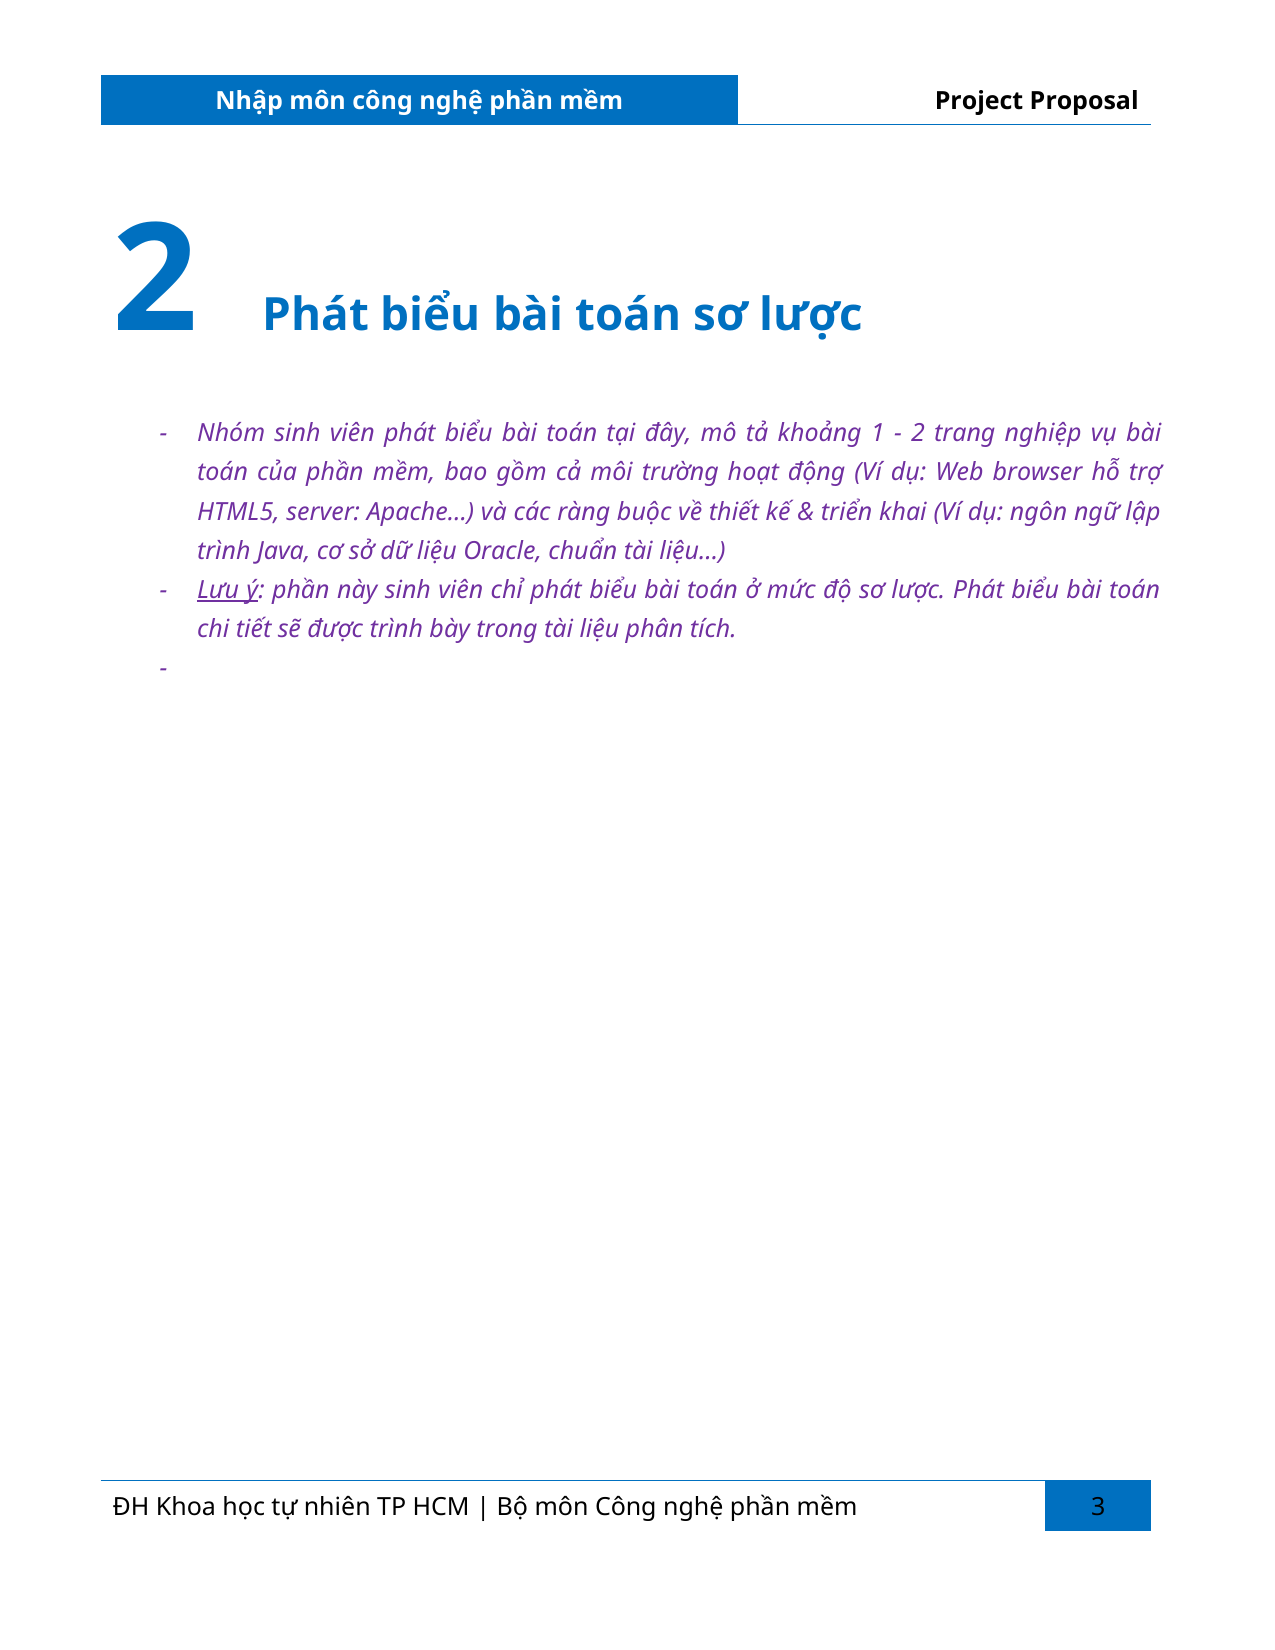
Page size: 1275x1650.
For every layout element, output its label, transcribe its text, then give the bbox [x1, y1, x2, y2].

list Nhóm sinh viên phát biểu bài toán tại đây, mô tả khoảng 1 - 2 trang nghiệp vụ bài toán của phần mềm, bao gồm cả môi trường hoạt động (Ví dụ: Web browser hỗ trợ HTML5, server: Apache…) và các ràng buộc về thiết kế & triển khai (Ví dụ: ngôn ngữ lập trình Java, cơ sở dữ liệu Oracle, chuẩn tài liệu…) [159, 415, 1162, 566]
subtitle Phát biểu bài toán sơ lược [112, 169, 1162, 374]
list Lưu ý: phần này sinh viên chỉ phát biểu bài toán ở mức độ sơ lược. Phát biểu bài toán chi tiết sẽ được trình bày trong tài liệu phân tích. [159, 572, 1162, 645]
